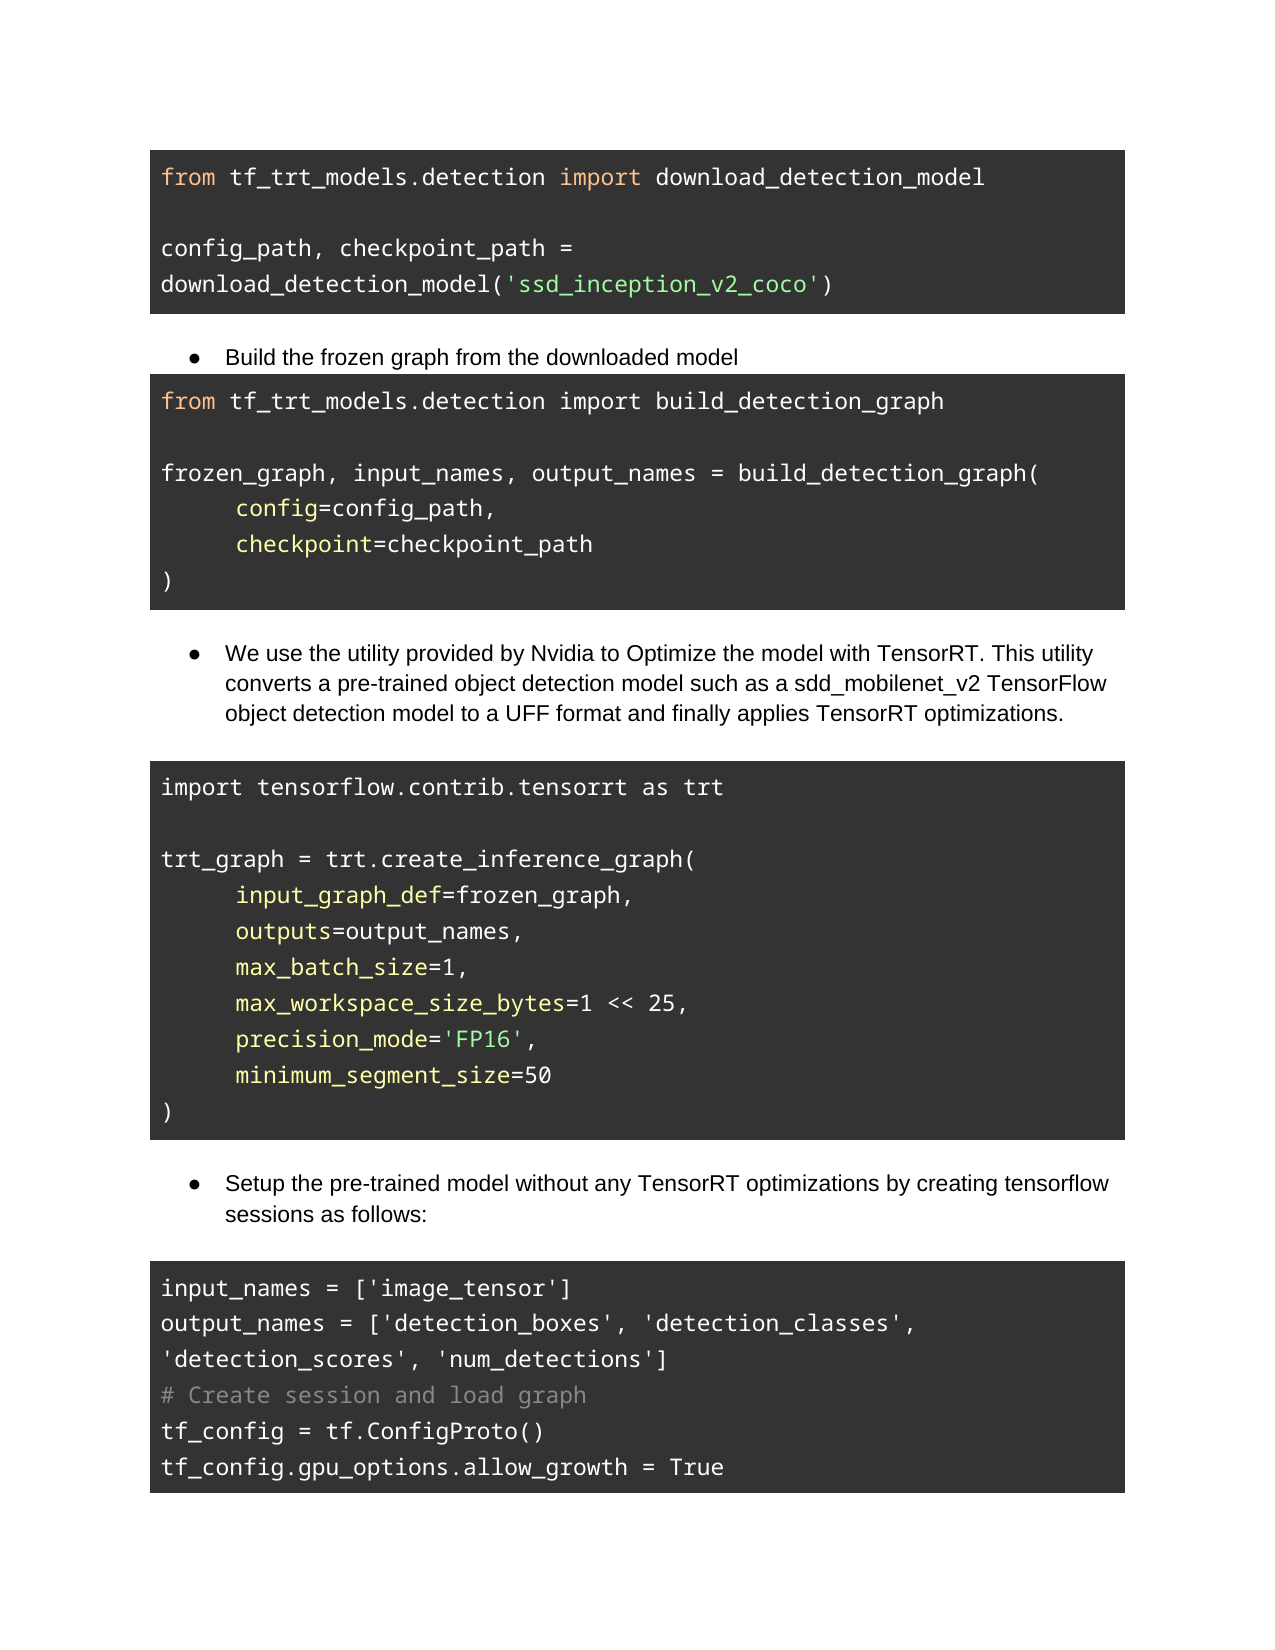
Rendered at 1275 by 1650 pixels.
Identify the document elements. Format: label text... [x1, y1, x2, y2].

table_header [150, 1261, 1125, 1493]
list Setup the pre-trained model without any TensorRT optimizations by creating tensorflow sessions as follows: [187, 1170, 1125, 1227]
list Build the frozen graph from the downloaded model [187, 344, 1125, 370]
table_header from tf_trt_models.detection import download_detection_model config_path, checkpoint_path = download_detection_model('ssd_inception_v2_coco') [150, 150, 1125, 314]
table_header from tf_trt_models.detection import build_detection_graph frozen_graph, input_names, output_names = build_detection_graph( config=config_path, checkpoint=checkpoint_path ) [150, 374, 1125, 610]
list We use the utility provided by Nvidia to Optimize the model with TensorRT. This utility converts a pre-trained object detection model such as a sdd_mobilenet_v2 TensorFlow object detection model to a UFF format and finally applies TensorRT optimizations. [187, 640, 1125, 727]
table_header import tensorflow.contrib.tensorrt as trt trt_graph = trt.create_inference_graph( input_graph_def=frozen_graph, outputs=output_names, max_batch_size=1, max_workspace_size_bytes=1 << 25, precision_mode='FP16', minimum_segment_size=50 ) [150, 761, 1125, 1140]
